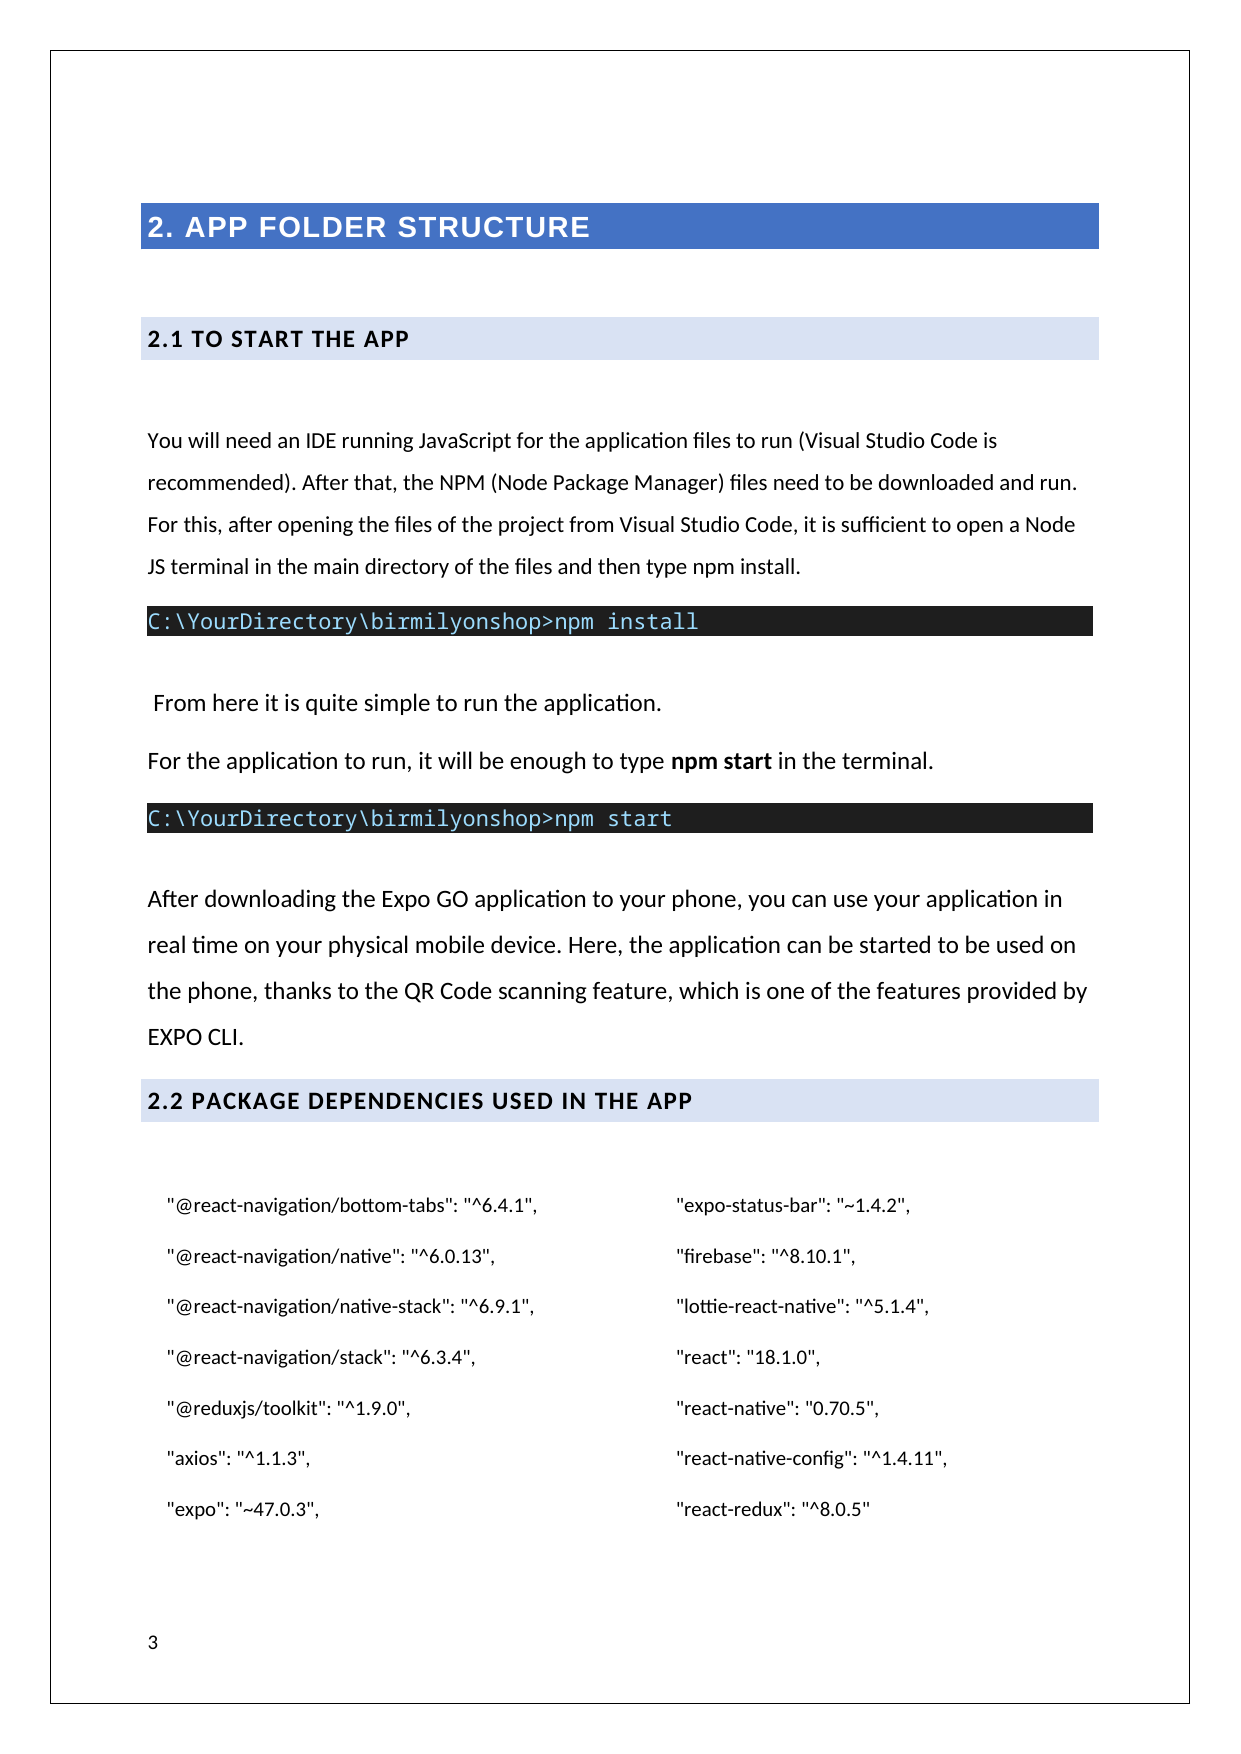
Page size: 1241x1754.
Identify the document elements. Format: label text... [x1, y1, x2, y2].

subtitle 2. APP FOLDER STRUCTURE [148, 210, 1093, 243]
text "expo-status-bar": "~1.4.2", [657, 1192, 1093, 1218]
text "lottie-react-native": "^5.1.4", [657, 1293, 1093, 1319]
text After downloading the Expo GO application to your phone, you can use your application in real time on your physical mobile device. Here, the application can be started to be used on the phone, thanks to the QR Code scanning feature, which is one of the features provided by EXPO CLI. [147, 883, 1093, 1051]
text "expo": "~47.0.3", [147, 1496, 583, 1521]
text "axios": "^1.1.3", [147, 1445, 583, 1471]
text "@react-navigation/bottom-tabs": "^6.4.1", [147, 1192, 583, 1218]
text "@react-navigation/stack": "^6.3.4", [147, 1344, 583, 1369]
text "firebase": "^8.10.1", [657, 1243, 1093, 1268]
subtitle 2.1 TO START THE APP [148, 323, 1093, 354]
text C:\YourDirectory\birmilyonshop>npm start [147, 803, 1093, 833]
text From here it is quite simple to run the application. [147, 687, 1093, 717]
text "react-native": "0.70.5", [657, 1395, 1093, 1420]
text "react-redux": "^8.0.5" [657, 1496, 1093, 1521]
text "@reduxjs/toolkit": "^1.9.0", [147, 1395, 583, 1420]
subtitle 2.2 PACKAGE DEPENDENCIES USED IN THE APP [148, 1085, 1093, 1116]
text "@react-navigation/native": "^6.0.13", [147, 1243, 583, 1268]
text "react": "18.1.0", [657, 1344, 1093, 1369]
text You will need an IDE running JavaScript for the application files to run (Visual Studio Code is recommended). After that, the NPM (Node Package Manager) files need to be downloaded and run. For this, after opening the files of the project from Visual Studio Code, it is sufficient to open a Node JS terminal in the main directory of the files and then type npm install. [147, 426, 1093, 580]
text "react-native-config": "^1.4.11", [657, 1445, 1093, 1471]
text C:\YourDirectory\birmilyonshop>npm install [147, 606, 1093, 636]
text "@react-navigation/native-stack": "^6.9.1", [147, 1293, 583, 1319]
text For the application to run, it will be enough to type npm start in the terminal. [147, 745, 1093, 775]
